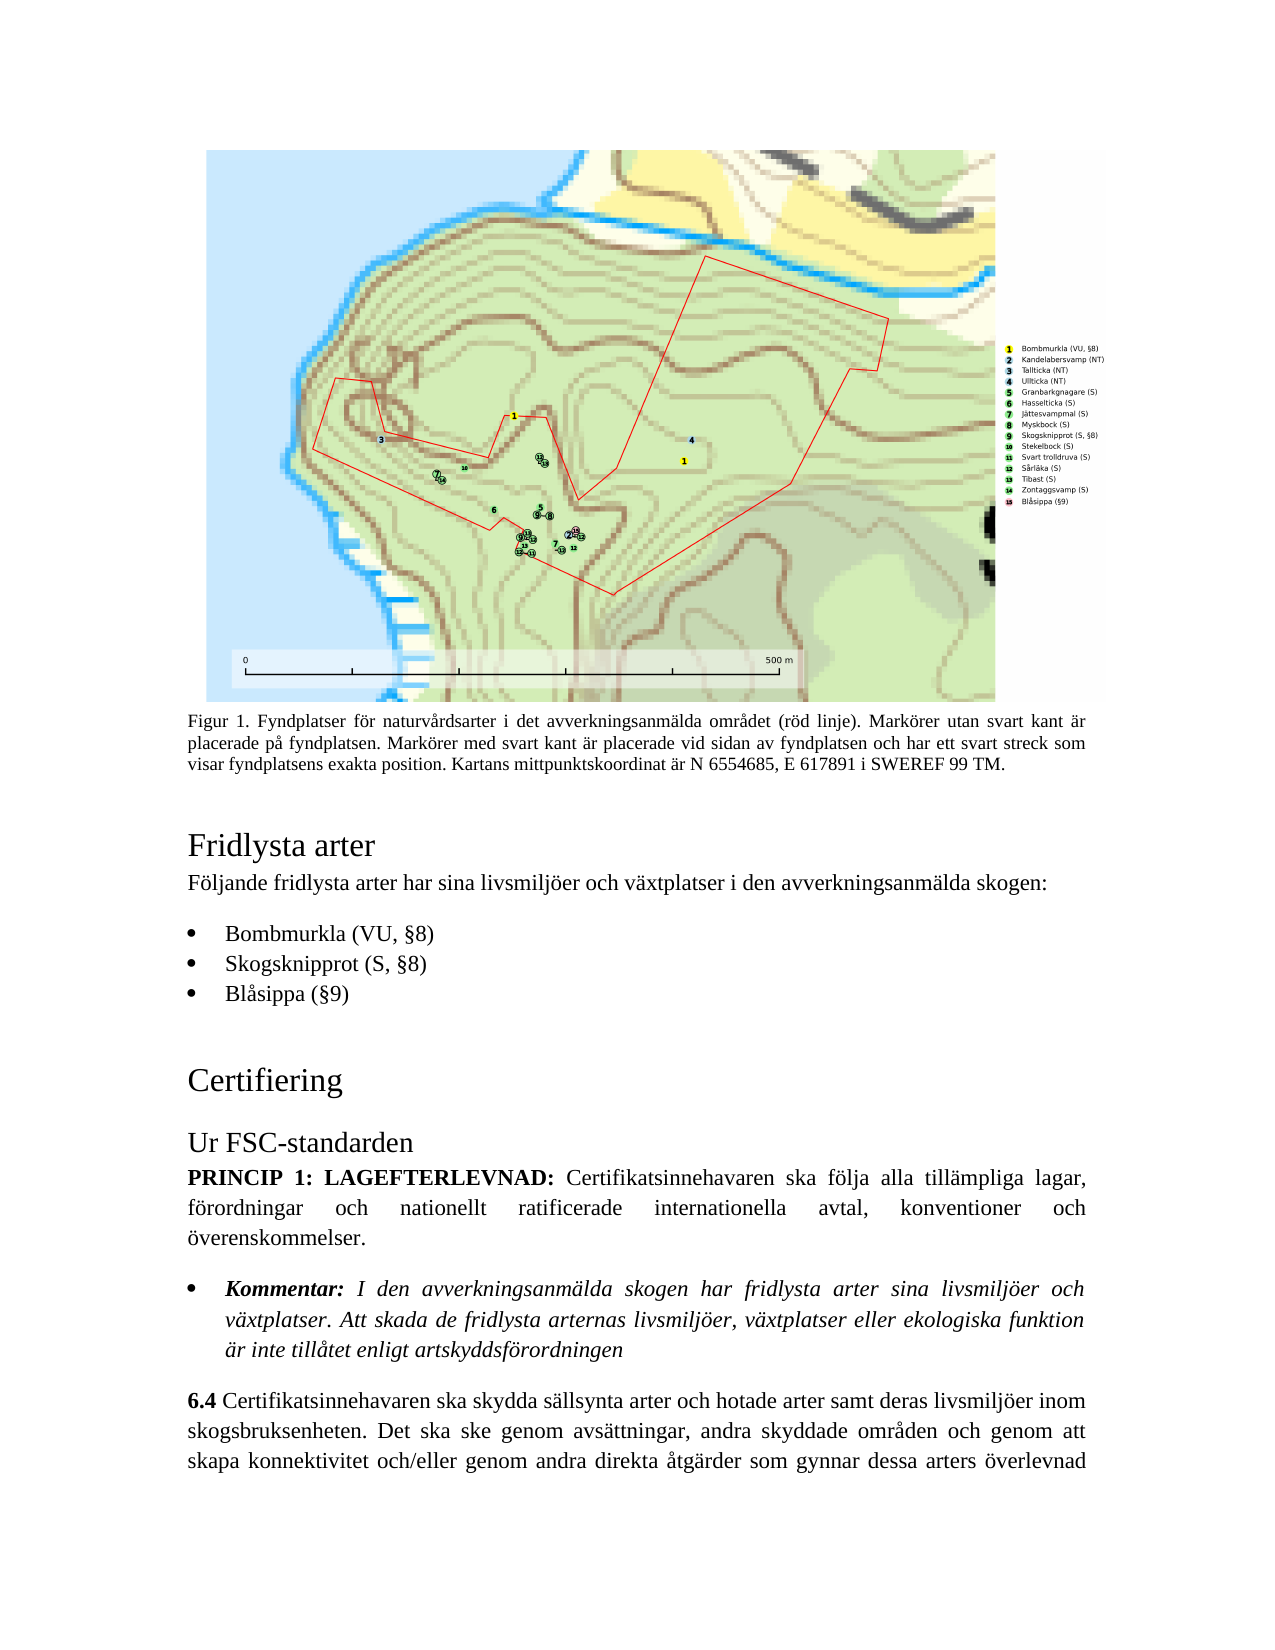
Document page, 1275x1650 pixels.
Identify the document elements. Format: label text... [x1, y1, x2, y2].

subtitle Fridlysta arter [187, 825, 1087, 863]
list Kommentar: I den avverkningsanmälda skogen har fridlysta arter sina livsmiljöer och växtplatser. Att skada de fridlysta arternas livsmiljöer, växtplatser eller ekologiska funktion är inte tillåtet enligt artskyddsförordningen [187, 1275, 1087, 1362]
subtitle Ur FSC-standarden [187, 1125, 1087, 1159]
text PRINCIP 1: LAGEFTERLEVNAD: Certifikatsinnehavaren ska följa alla tillämpliga lagar, förordningar och nationellt ratificerade internationella avtal, konventioner och överenskommelser. [187, 1164, 1087, 1251]
text Följande fridlysta arter har sina livsmiljöer och växtplatser i den avverkningsanmälda skogen: [187, 869, 1087, 895]
list Bombmurkla (VU, §8) [187, 920, 1087, 946]
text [187, 1387, 1087, 1474]
list Blåsippa (§9) [187, 980, 1087, 1007]
text Figur 1. Fyndplatser för naturvårdsarter i det avverkningsanmälda området (röd linje). Markörer utan svart kant är placerade på fyndplatsen. Markörer med svart kant är placerade vid sidan av fyndplatsen och har ett svart streck som visar fyndplatsens exakta position. Kartans mittpunktskoordinat är N 6554685, E 617891 i SWEREF 99 TM. [187, 710, 1087, 775]
subtitle Certifiering [187, 1061, 1087, 1099]
list Skogsknipprot (S, §8) [187, 950, 1087, 976]
picture [206, 150, 1107, 702]
